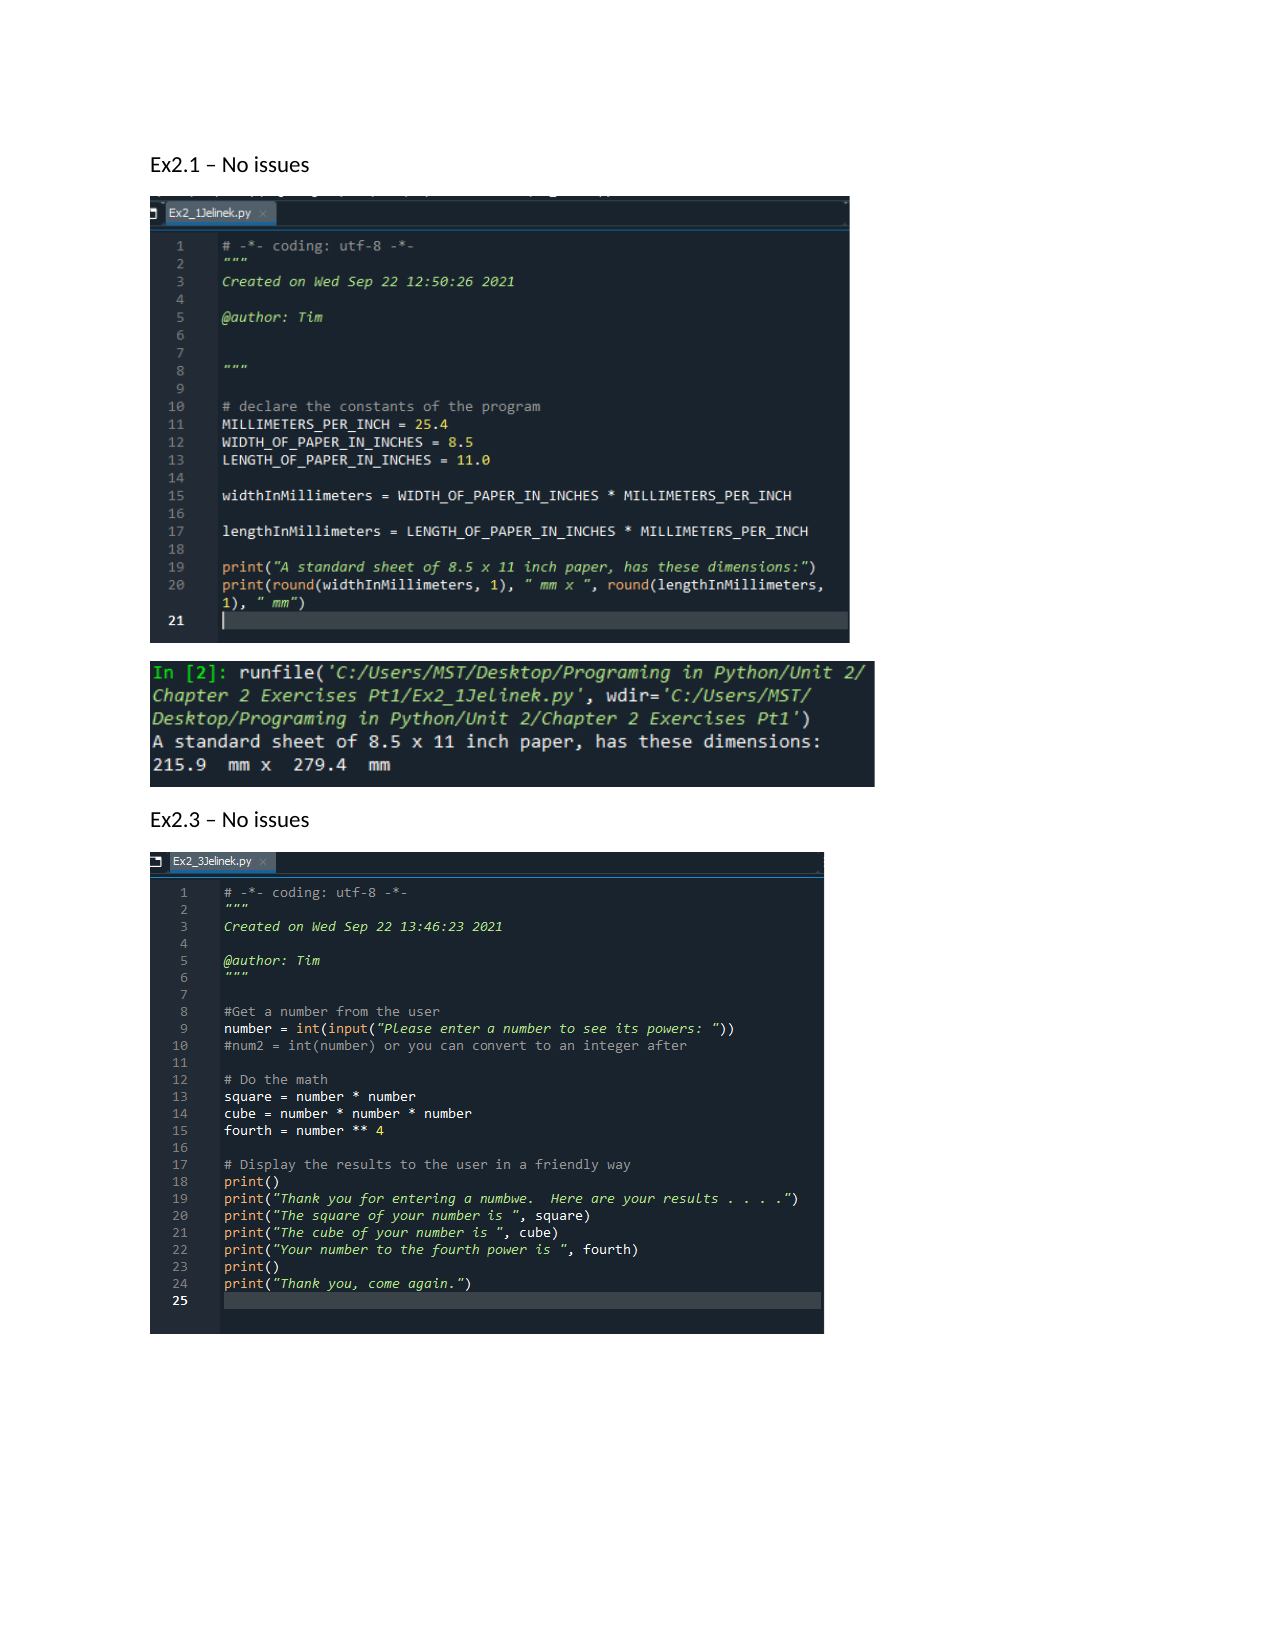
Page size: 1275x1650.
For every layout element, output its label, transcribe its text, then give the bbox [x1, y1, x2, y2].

text Ex2.1 – No issues [150, 150, 1125, 178]
picture [150, 196, 850, 643]
picture [150, 852, 825, 1334]
text Ex2.3 – No issues [150, 806, 1125, 834]
picture [150, 661, 875, 787]
